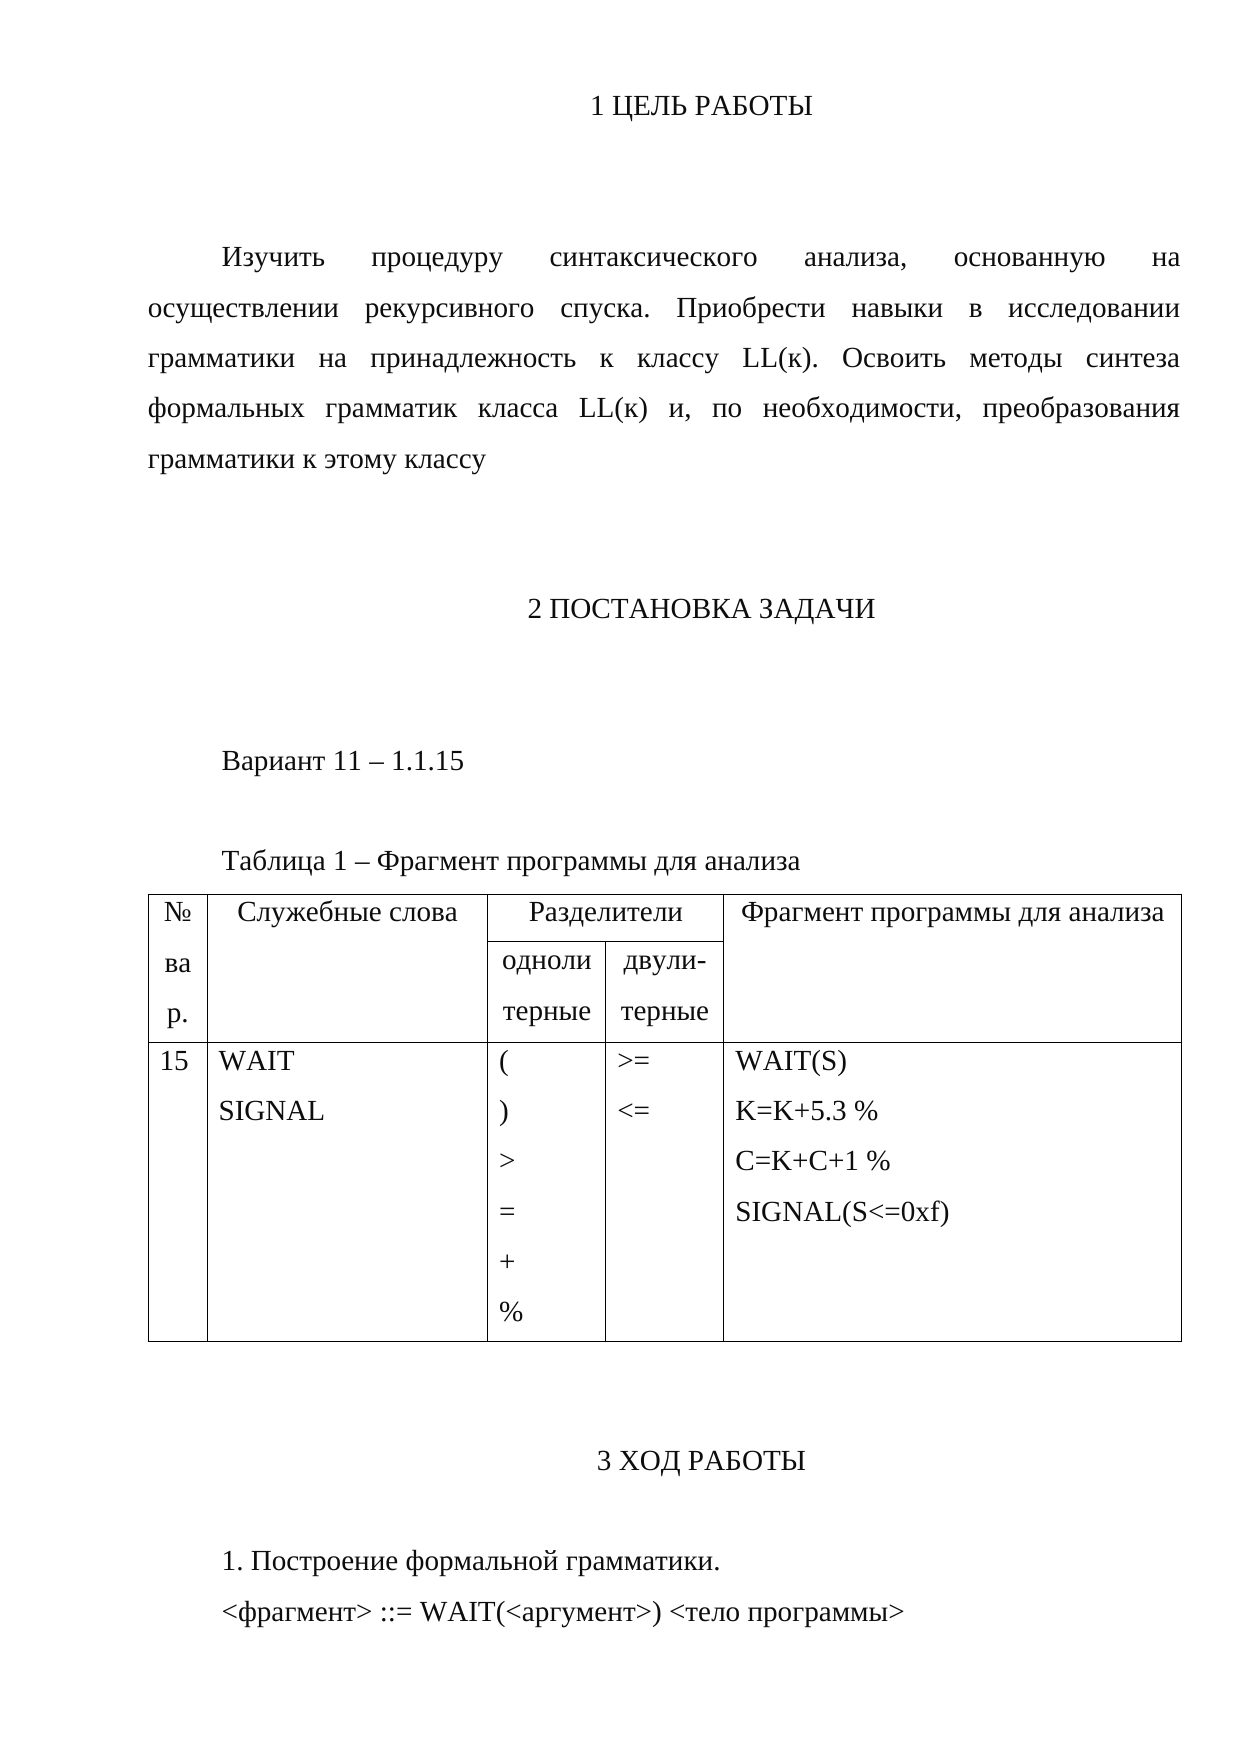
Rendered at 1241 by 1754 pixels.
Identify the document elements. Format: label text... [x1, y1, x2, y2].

table_cell WAIT SIGNAL [208, 1043, 487, 1341]
text 1. Построение формальной грамматики. [148, 1543, 1181, 1577]
text <фрагмент> ::= WAIT(<аргумент>) <тело программы> [148, 1594, 1181, 1627]
text Вариант 11 – 1.1.15 [148, 743, 1181, 776]
table_header Служебные слова [208, 895, 487, 1042]
table_header Разделители [488, 895, 723, 941]
table_cell >= <= [606, 1043, 723, 1341]
table_cell ( ) > = + % [488, 1043, 605, 1341]
text 3 ХОД РАБОТЫ [148, 1443, 1181, 1476]
text 1 ЦЕЛЬ РАБОТЫ [148, 88, 1181, 122]
table_cell двули-терные [606, 942, 723, 1042]
text 2 ПОСТАНОВКА ЗАДАЧИ [148, 592, 1181, 625]
table_cell WAIT(S) K=K+5.3 % C=K+C+1 % SIGNAL(S<=0xf) [724, 1043, 1181, 1341]
table_cell однолитерные [488, 942, 605, 1042]
text Изучить процедуру синтаксического анализа, основанную на осуществлении рекурсивного спуска. Приобрести навыки в исследовании грамматики на принадлежность к классу LL(к). Освоить методы синтеза формальных грамматик класса LL(к) и, по необходимости, преобразования грамматики к этому классу [148, 239, 1181, 474]
table_header № вар. [149, 895, 207, 1042]
text Таблица 1 – Фрагмент программы для анализа [148, 843, 1181, 877]
table_cell 15 [149, 1043, 207, 1341]
table_header Фрагмент программы для анализа [724, 895, 1181, 1042]
